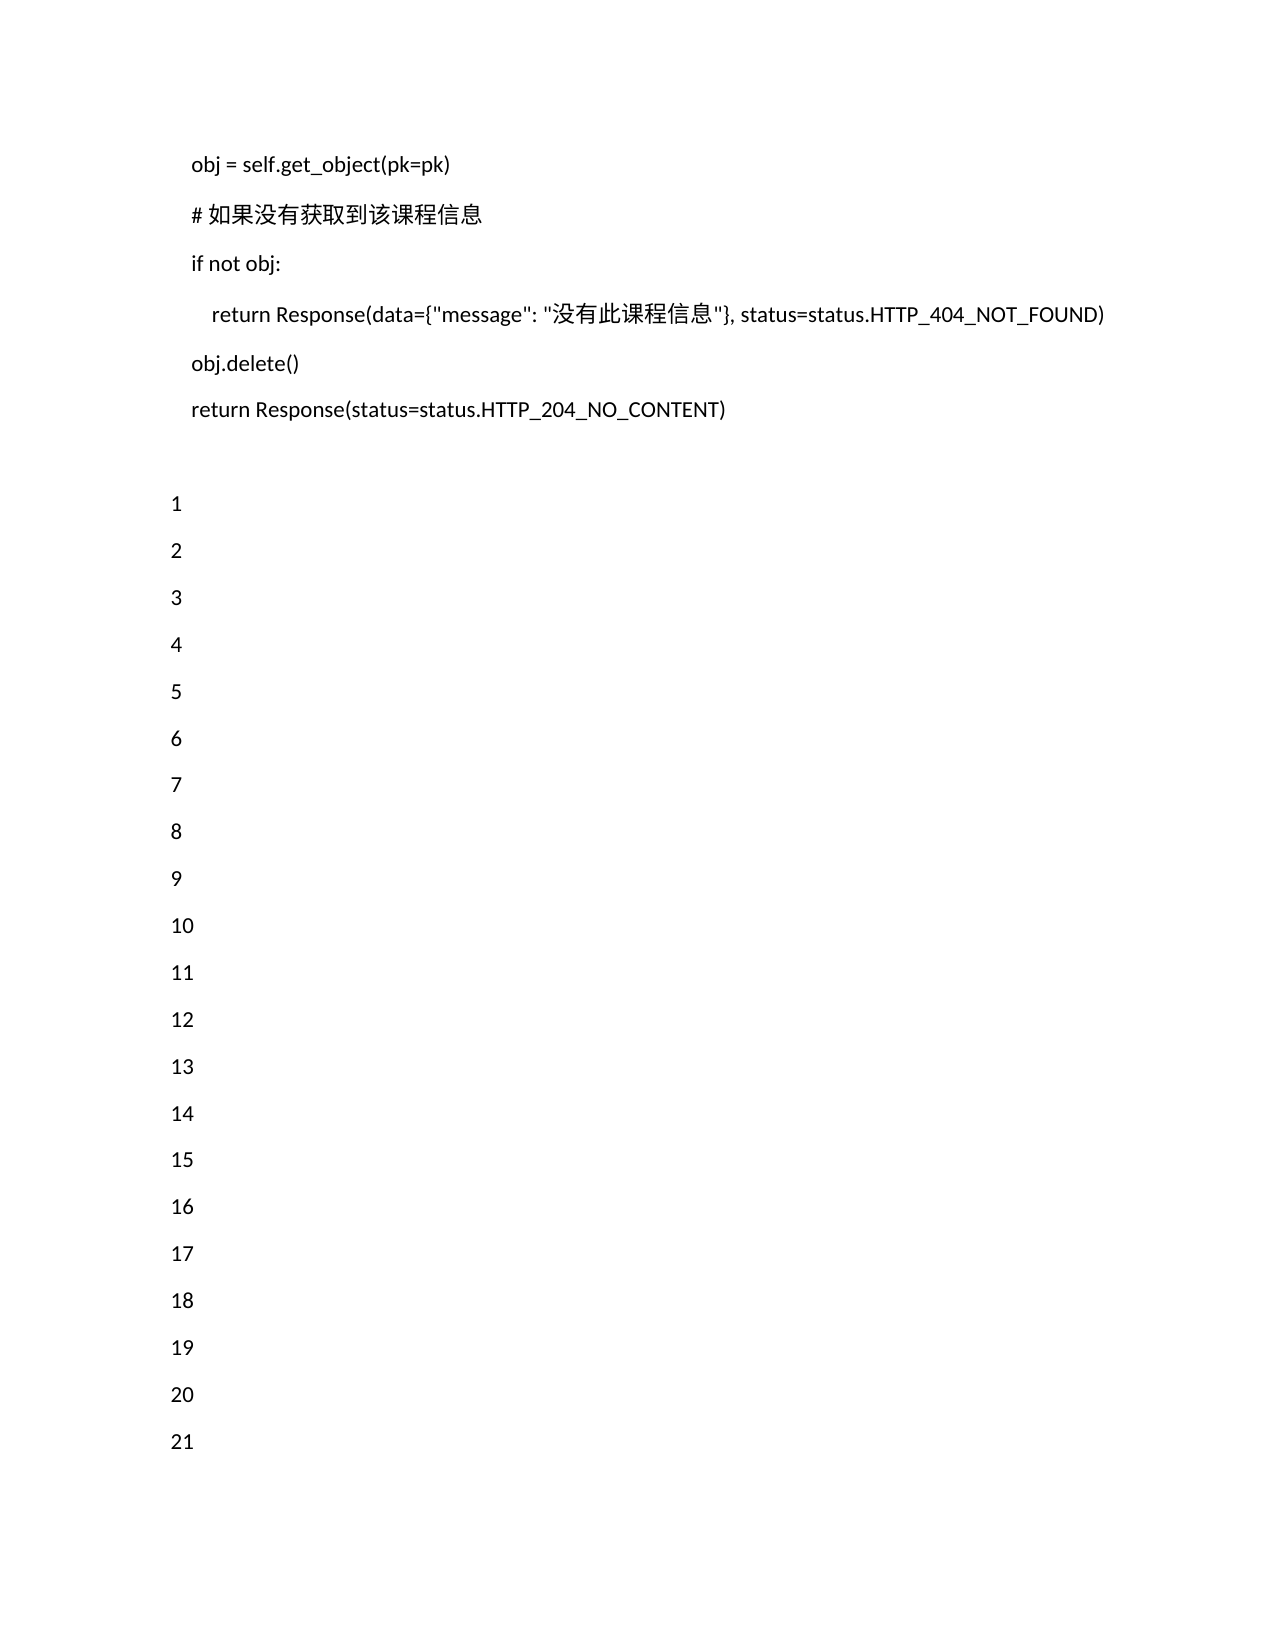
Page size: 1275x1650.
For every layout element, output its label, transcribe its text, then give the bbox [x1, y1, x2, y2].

text 2 [150, 536, 1125, 564]
text 11 [150, 958, 1125, 986]
text 21 [150, 1427, 1125, 1455]
text 4 [150, 630, 1125, 658]
text # 如果没有获取到该课程信息 [150, 197, 1125, 230]
text return Response(status=status.HTTP_204_NO_CONTENT) [150, 396, 1125, 424]
text 8 [150, 817, 1125, 846]
text 6 [150, 724, 1125, 752]
text return Response(data={"message": "没有此课程信息"}, status=status.HTTP_404_NOT_FOUND) [150, 296, 1125, 329]
text obj.delete() [150, 349, 1125, 377]
text obj = self.get_object(pk=pk) [150, 150, 1125, 178]
text 16 [150, 1192, 1125, 1221]
text 17 [150, 1239, 1125, 1267]
text 13 [150, 1052, 1125, 1080]
text 18 [150, 1286, 1125, 1314]
text 15 [150, 1146, 1125, 1174]
text if not obj: [150, 249, 1125, 277]
text 5 [150, 677, 1125, 705]
text 20 [150, 1380, 1125, 1408]
text 1 [150, 489, 1125, 517]
text 19 [150, 1333, 1125, 1361]
text 7 [150, 771, 1125, 799]
text 12 [150, 1005, 1125, 1033]
text 14 [150, 1099, 1125, 1127]
text 9 [150, 864, 1125, 892]
text 10 [150, 911, 1125, 939]
text 3 [150, 583, 1125, 611]
